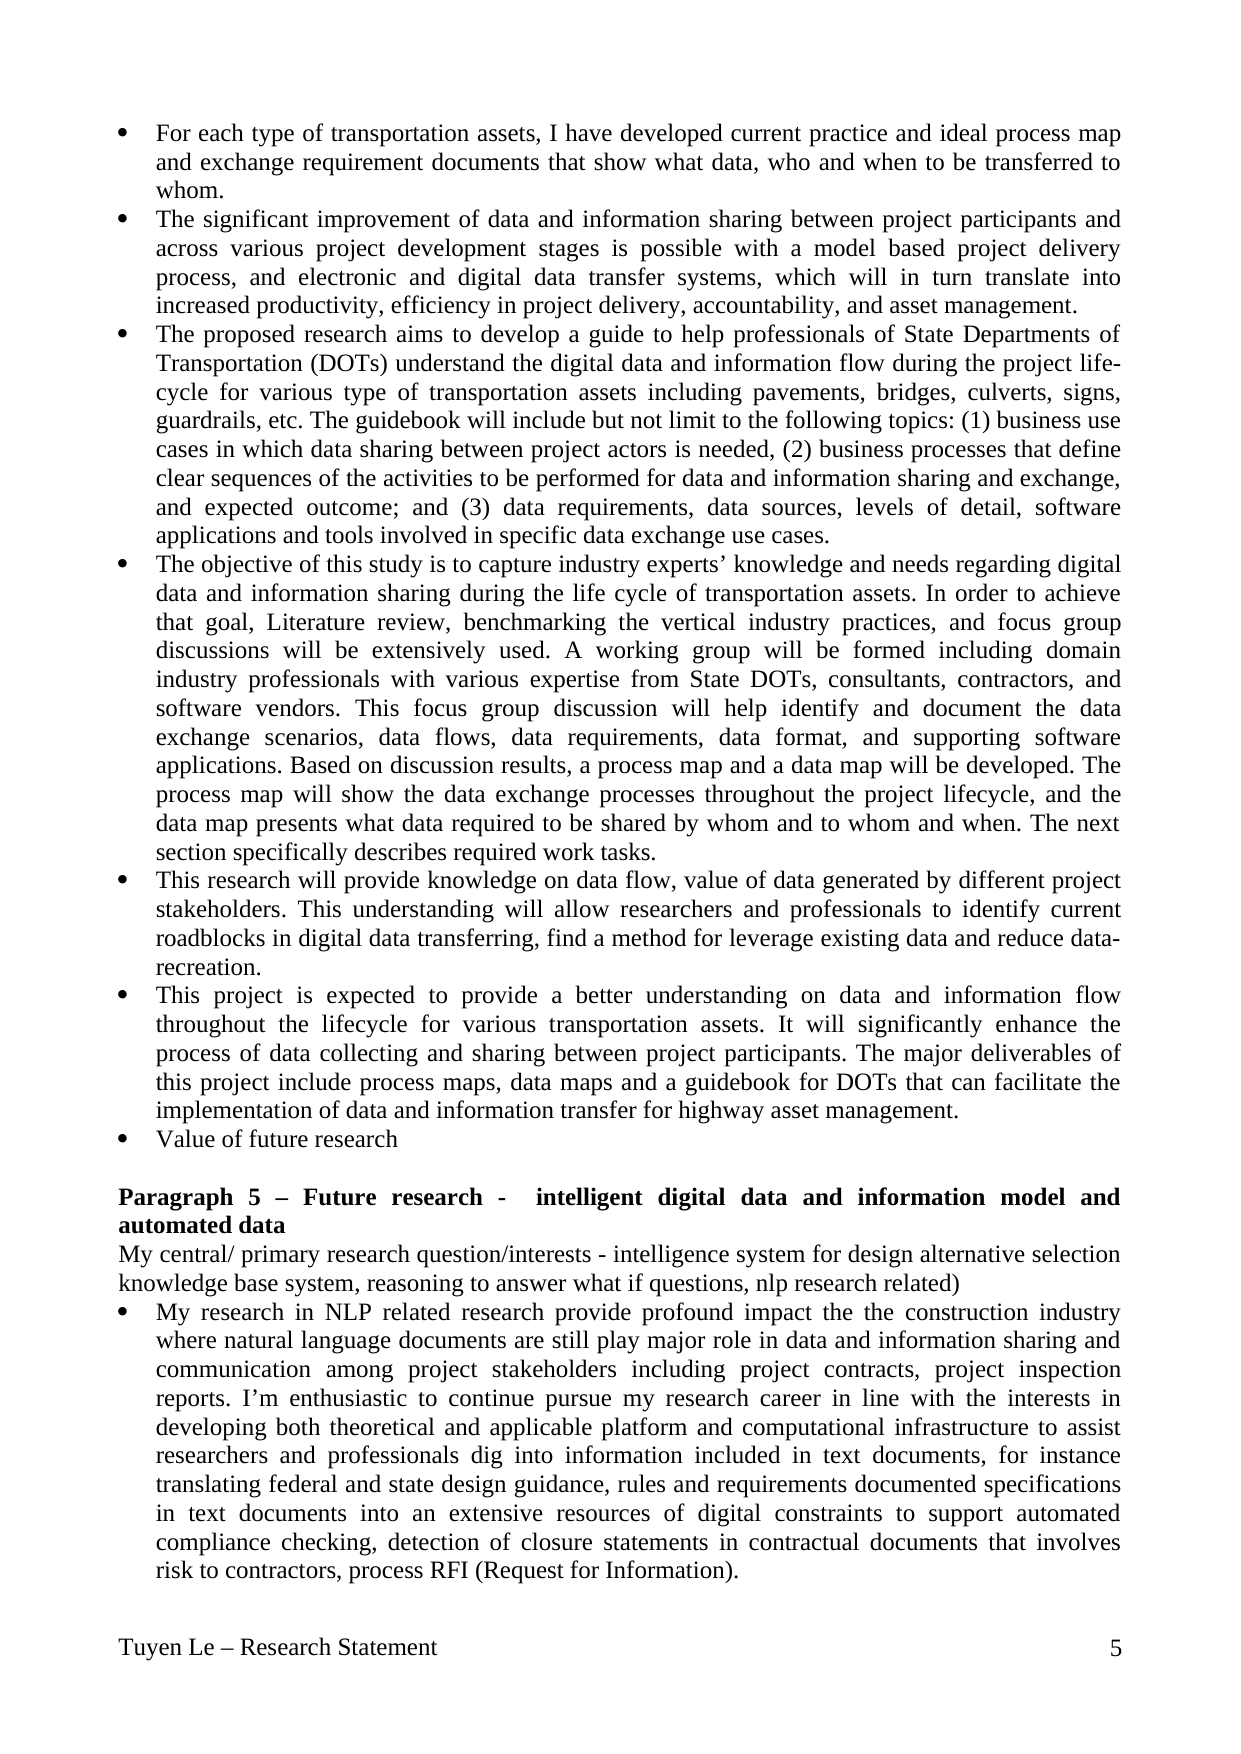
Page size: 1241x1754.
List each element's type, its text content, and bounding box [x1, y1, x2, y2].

text Paragraph 5 – Future research - intelligent digital data and information model and automated data [118, 1182, 1122, 1239]
list The proposed research aims to develop a guide to help professionals of State Departments of Transportation (DOTs) understand the digital data and information flow during the project life-cycle for various type of transportation assets including pavements, bridges, culverts, signs, guardrails, etc. The guidebook will include but not limit to the following topics: (1) business use cases in which data sharing between project actors is needed, (2) business processes that define clear sequences of the activities to be performed for data and information sharing and exchange, and expected outcome; and (3) data requirements, data sources, levels of detail, software applications and tools involved in specific data exchange use cases. [118, 319, 1122, 549]
list This research will provide knowledge on data flow, value of data generated by different project stakeholders. This understanding will allow researchers and professionals to identify current roadblocks in digital data transferring, find a method for leverage existing data and reduce data-recreation. [118, 866, 1122, 981]
list The significant improvement of data and information sharing between project participants and across various project development stages is possible with a model based project delivery process, and electronic and digital data transfer systems, which will in turn translate into increased productivity, efficiency in project delivery, accountability, and asset management. [118, 204, 1122, 319]
list My research in NLP related research provide profound impact the the construction industry where natural language documents are still play major role in data and information sharing and communication among project stakeholders including project contracts, project inspection reports. I’m enthusiastic to continue pursue my research career in line with the interests in developing both theoretical and applicable platform and computational infrastructure to assist researchers and professionals dig into information included in text documents, for instance translating federal and state design guidance, rules and requirements documented specifications in text documents into an extensive resources of digital constraints to support automated compliance checking, detection of closure statements in contractual documents that involves risk to contractors, process RFI (Request for Information). [118, 1297, 1122, 1584]
list The objective of this study is to capture industry experts’ knowledge and needs regarding digital data and information sharing during the life cycle of transportation assets. In order to achieve that goal, Literature review, benchmarking the vertical industry practices, and focus group discussions will be extensively used. A working group will be formed including domain industry professionals with various expertise from State DOTs, consultants, contractors, and software vendors. This focus group discussion will help identify and document the data exchange scenarios, data flows, data requirements, data format, and supporting software applications. Based on discussion results, a process map and a data map will be developed. The process map will show the data exchange processes throughout the project lifecycle, and the data map presents what data required to be shared by whom and to whom and when. The next section specifically describes required work tasks. [118, 549, 1122, 866]
list This project is expected to provide a better understanding on data and information flow throughout the lifecycle for various transportation assets. It will significantly enhance the process of data collecting and sharing between project participants. The major deliverables of this project include process maps, data maps and a guidebook for DOTs that can facilitate the implementation of data and information transfer for highway asset management. [118, 981, 1122, 1124]
text My central/ primary research question/interests - intelligence system for design alternative selection knowledge base system, reasoning to answer what if questions, nlp research related) [118, 1239, 1122, 1297]
list For each type of transportation assets, I have developed current practice and ideal process map and exchange requirement documents that show what data, who and when to be transferred to whom. [118, 118, 1122, 204]
list Value of future research [118, 1124, 1122, 1153]
